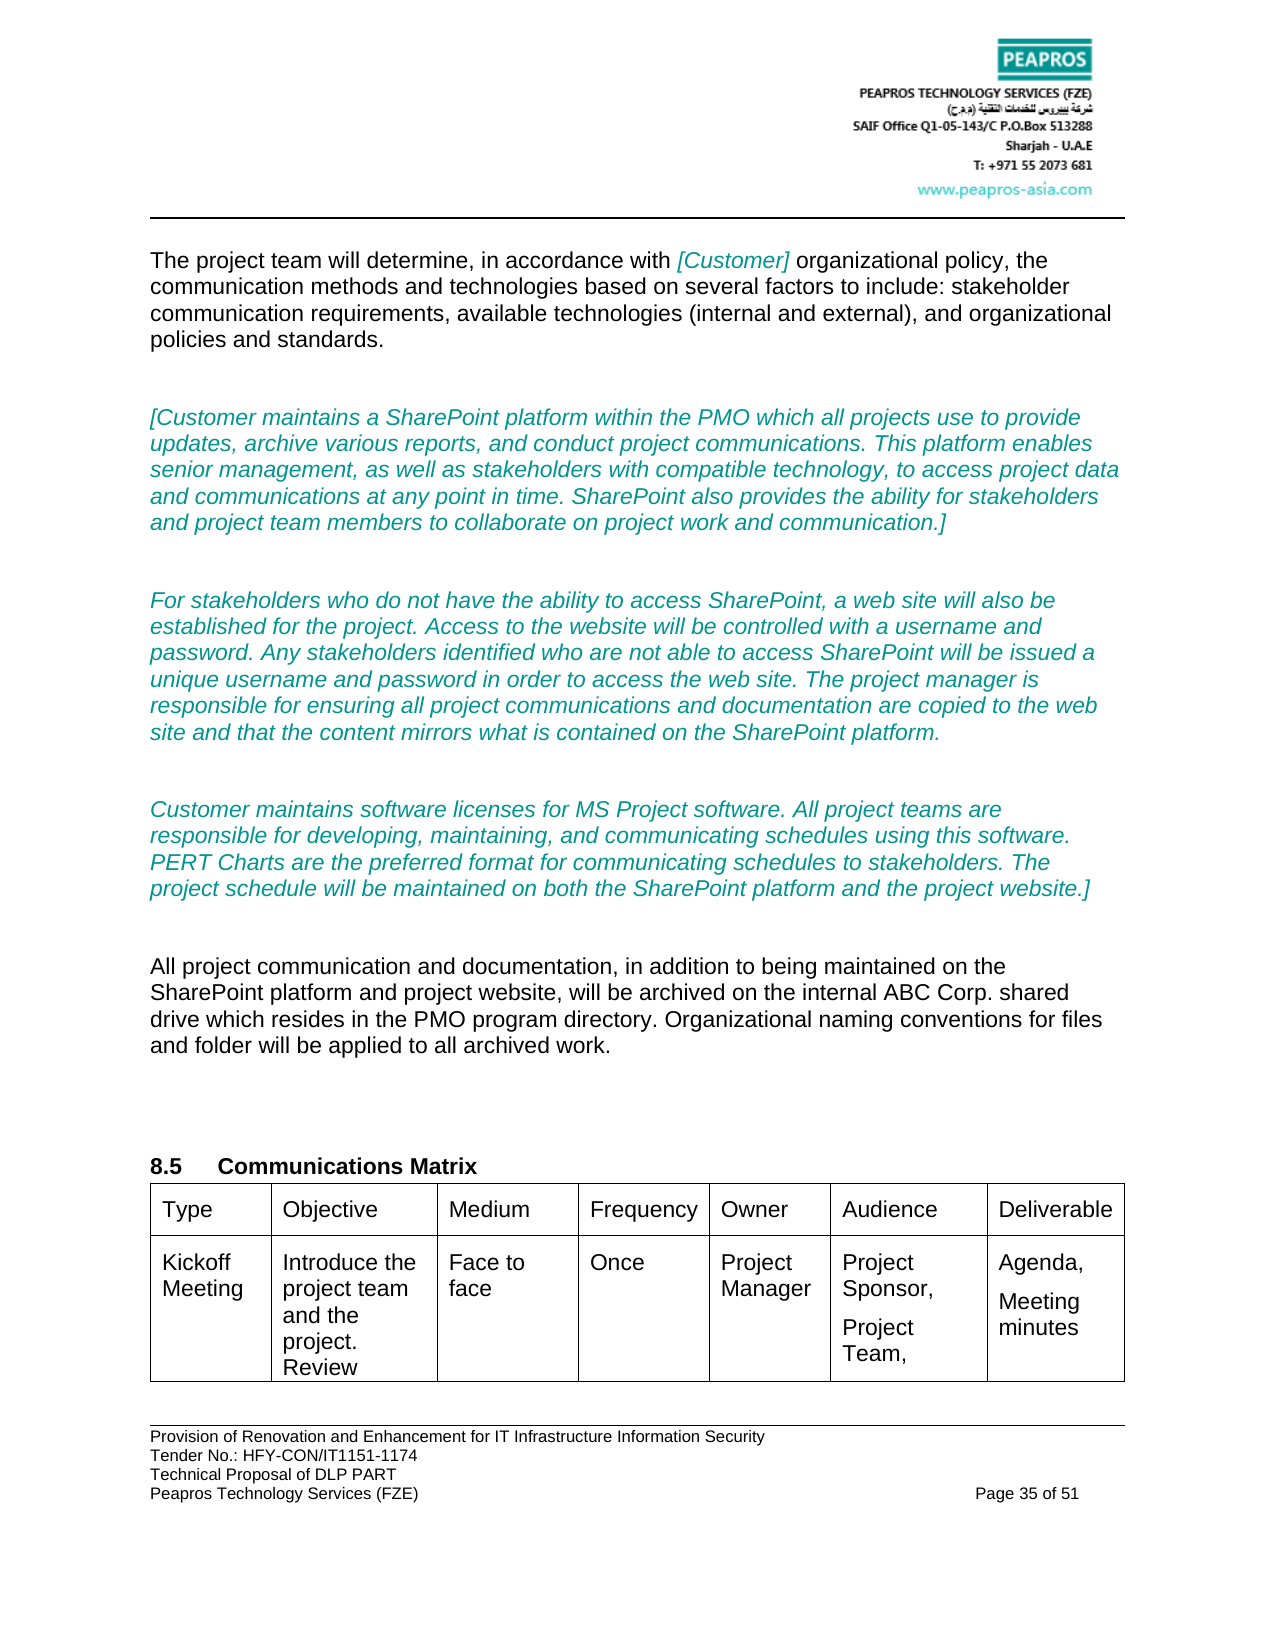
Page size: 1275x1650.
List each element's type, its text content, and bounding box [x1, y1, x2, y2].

table_cell Introduce the project team and the project. Review project objectives and management approach. [272, 1236, 437, 1381]
subtitle Communications Matrix [150, 1153, 1125, 1179]
table_cell Agenda, Meeting minutes [988, 1236, 1124, 1381]
table_header Audience [831, 1184, 987, 1235]
text Customer maintains software licenses for MS Project software. All project teams are responsible for developing, maintaining, and communicating schedules using this software. PERT Charts are the preferred format for communicating schedules to stakeholders. The project schedule will be maintained on both the SharePoint platform and the project website.] [150, 796, 1125, 902]
table_cell Face to face [438, 1236, 578, 1381]
table_cell Project Manager [710, 1236, 830, 1381]
table_header Objective [272, 1184, 437, 1235]
text For stakeholders who do not have the ability to access SharePoint, a web site will also be established for the project. Access to the website will be controlled with a username and password. Any stakeholders identified who are not able to access SharePoint will be issued a unique username and password in order to access the web site. The project manager is responsible for ensuring all project communications and documentation are copied to the web site and that the content mirrors what is contained on the SharePoint platform. [150, 587, 1125, 745]
picture [843, 31, 1103, 204]
text The project team will determine, in accordance with [Customer] organizational policy, the communication methods and technologies based on several factors to include: stakeholder communication requirements, available technologies (internal and external), and organizational policies and standards. [150, 247, 1125, 352]
table_cell Project Sponsor, Project Team, Stakeholders [831, 1236, 987, 1381]
table_header Type [151, 1184, 271, 1235]
text All project communication and documentation, in addition to being maintained on the SharePoint platform and project website, will be archived on the internal ABC Corp. shared drive which resides in the PMO program directory. Organizational naming conventions for files and folder will be applied to all archived work. [150, 953, 1125, 1058]
table_cell Once [579, 1236, 709, 1381]
text [Customer maintains a SharePoint platform within the PMO which all projects use to provide updates, archive various reports, and conduct project communications. This platform enables senior management, as well as stakeholders with compatible technology, to access project data and communications at any point in time. SharePoint also provides the ability for stakeholders and project team members to collaborate on project work and communication.] [150, 403, 1125, 535]
table_header Owner [710, 1184, 830, 1235]
table_cell Kickoff Meeting [151, 1236, 271, 1381]
table_header Frequency [579, 1184, 709, 1235]
table_header Deliverable [988, 1184, 1124, 1235]
table_header Medium [438, 1184, 578, 1235]
